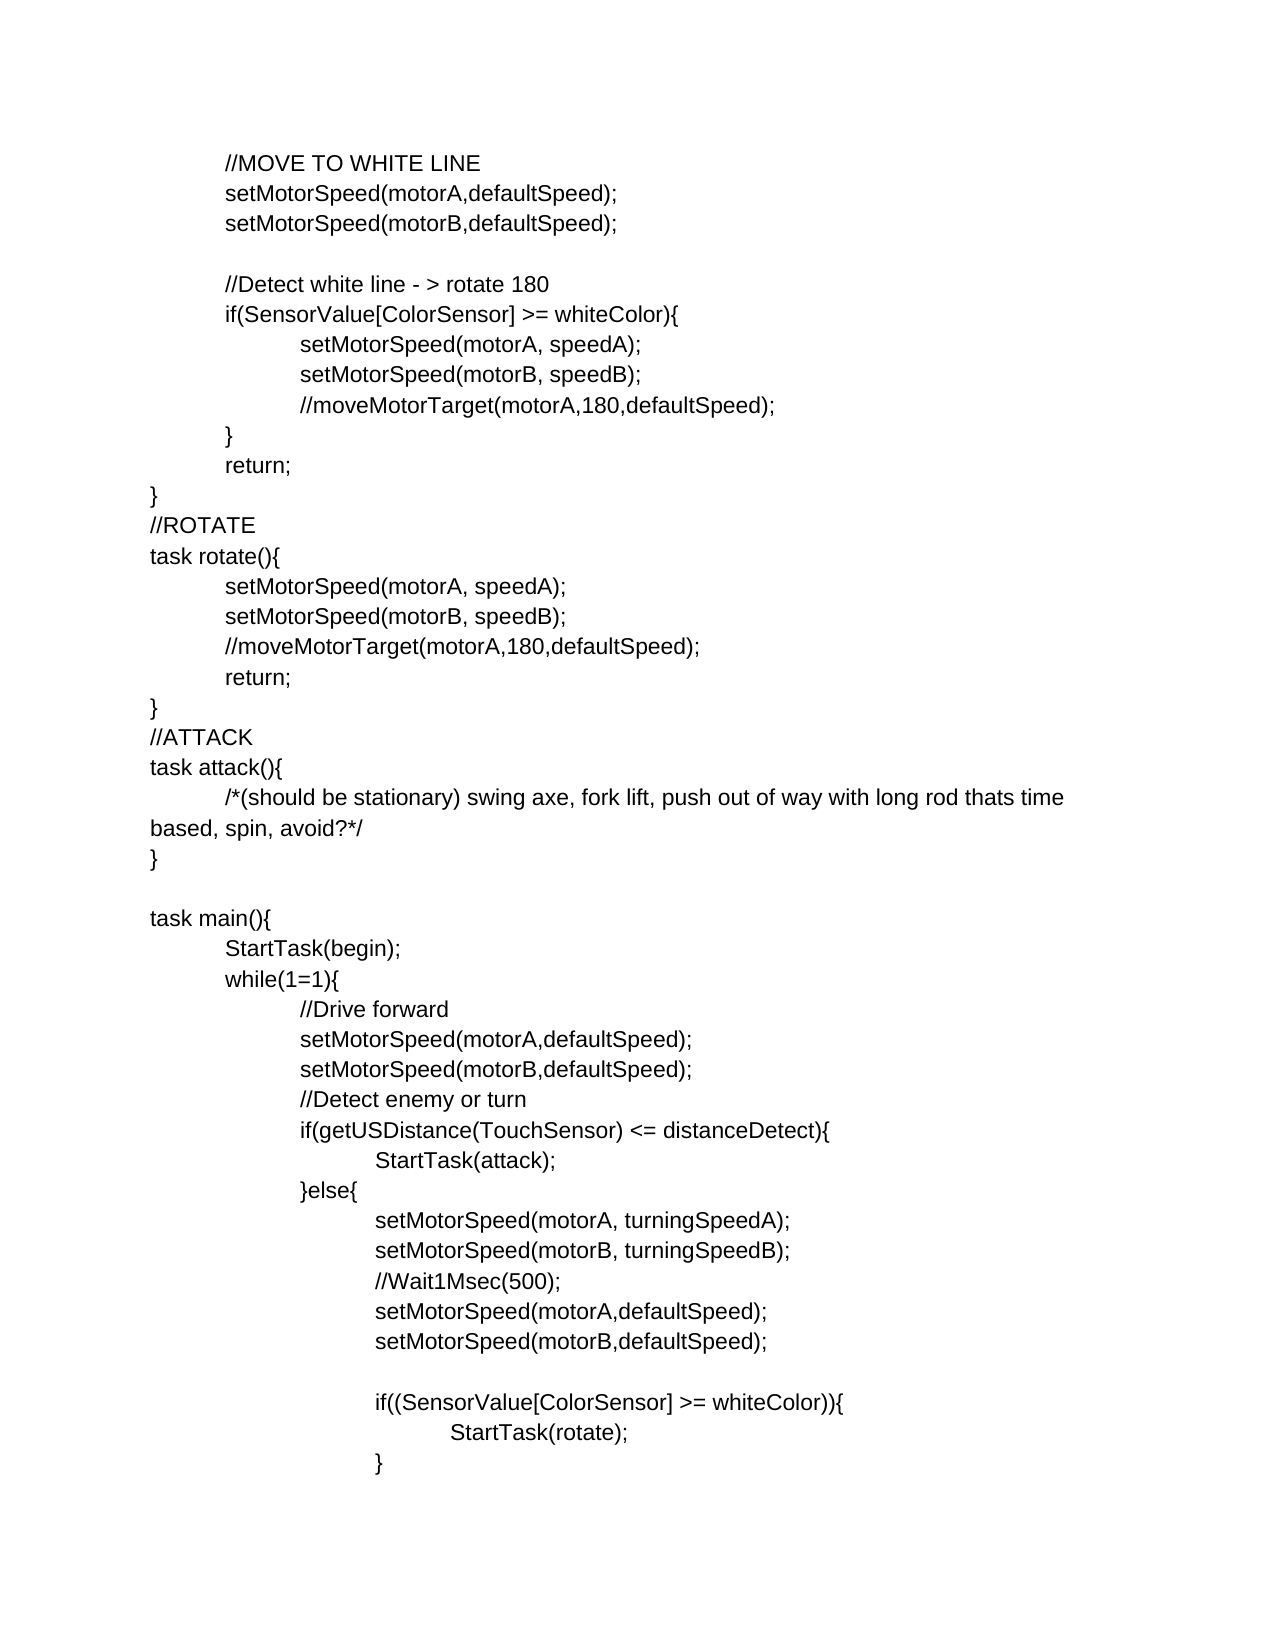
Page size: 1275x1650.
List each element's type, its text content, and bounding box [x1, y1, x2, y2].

text setMotorSpeed(motorA, speedA); [150, 331, 1125, 358]
text setMotorSpeed(motorB,defaultSpeed); [150, 1056, 1125, 1083]
text task attack(){ [150, 754, 1125, 781]
text } [150, 422, 1125, 448]
text //moveMotorTarget(motorA,180,defaultSpeed); [150, 392, 1125, 418]
text setMotorSpeed(motorB,defaultSpeed); [150, 1328, 1125, 1354]
text setMotorSpeed(motorA, speedA); [150, 573, 1125, 599]
text //MOVE TO WHITE LINE [150, 150, 1125, 176]
text setMotorSpeed(motorA,defaultSpeed); [150, 1298, 1125, 1324]
text return; [150, 452, 1125, 478]
text setMotorSpeed(motorB, speedB); [150, 361, 1125, 388]
text if((SensorValue[ColorSensor] >= whiteColor)){ [150, 1388, 1125, 1415]
text StartTask(begin); [150, 935, 1125, 962]
text setMotorSpeed(motorA,defaultSpeed); [150, 1026, 1125, 1052]
text //moveMotorTarget(motorA,180,defaultSpeed); [150, 633, 1125, 660]
text /*(should be stationary) swing axe, fork lift, push out of way with long rod thats time based, spin, avoid?*/ [150, 784, 1125, 841]
text }else{ [150, 1177, 1125, 1203]
text StartTask(rotate); [150, 1419, 1125, 1445]
text //ROTATE [150, 512, 1125, 539]
text setMotorSpeed(motorA,defaultSpeed); [150, 180, 1125, 207]
text } [150, 845, 1125, 871]
text return; [150, 663, 1125, 690]
text //Drive forward [150, 996, 1125, 1022]
text if(getUSDistance(TouchSensor) <= distanceDetect){ [150, 1117, 1125, 1143]
text } [150, 482, 1125, 509]
text //ATTACK [150, 724, 1125, 750]
text setMotorSpeed(motorA, turningSpeedA); [150, 1207, 1125, 1234]
text //Wait1Msec(500); [150, 1268, 1125, 1294]
text setMotorSpeed(motorB, speedB); [150, 603, 1125, 629]
text } [150, 1449, 1125, 1475]
text StartTask(attack); [150, 1147, 1125, 1173]
text } [150, 694, 1125, 720]
text setMotorSpeed(motorB, turningSpeedB); [150, 1237, 1125, 1264]
text if(SensorValue[ColorSensor] >= whiteColor){ [150, 301, 1125, 327]
text //Detect enemy or turn [150, 1086, 1125, 1113]
text while(1=1){ [150, 966, 1125, 992]
text task main(){ [150, 905, 1125, 932]
text setMotorSpeed(motorB,defaultSpeed); [150, 210, 1125, 237]
text task rotate(){ [150, 543, 1125, 569]
text //Detect white line - > rotate 180 [150, 271, 1125, 297]
